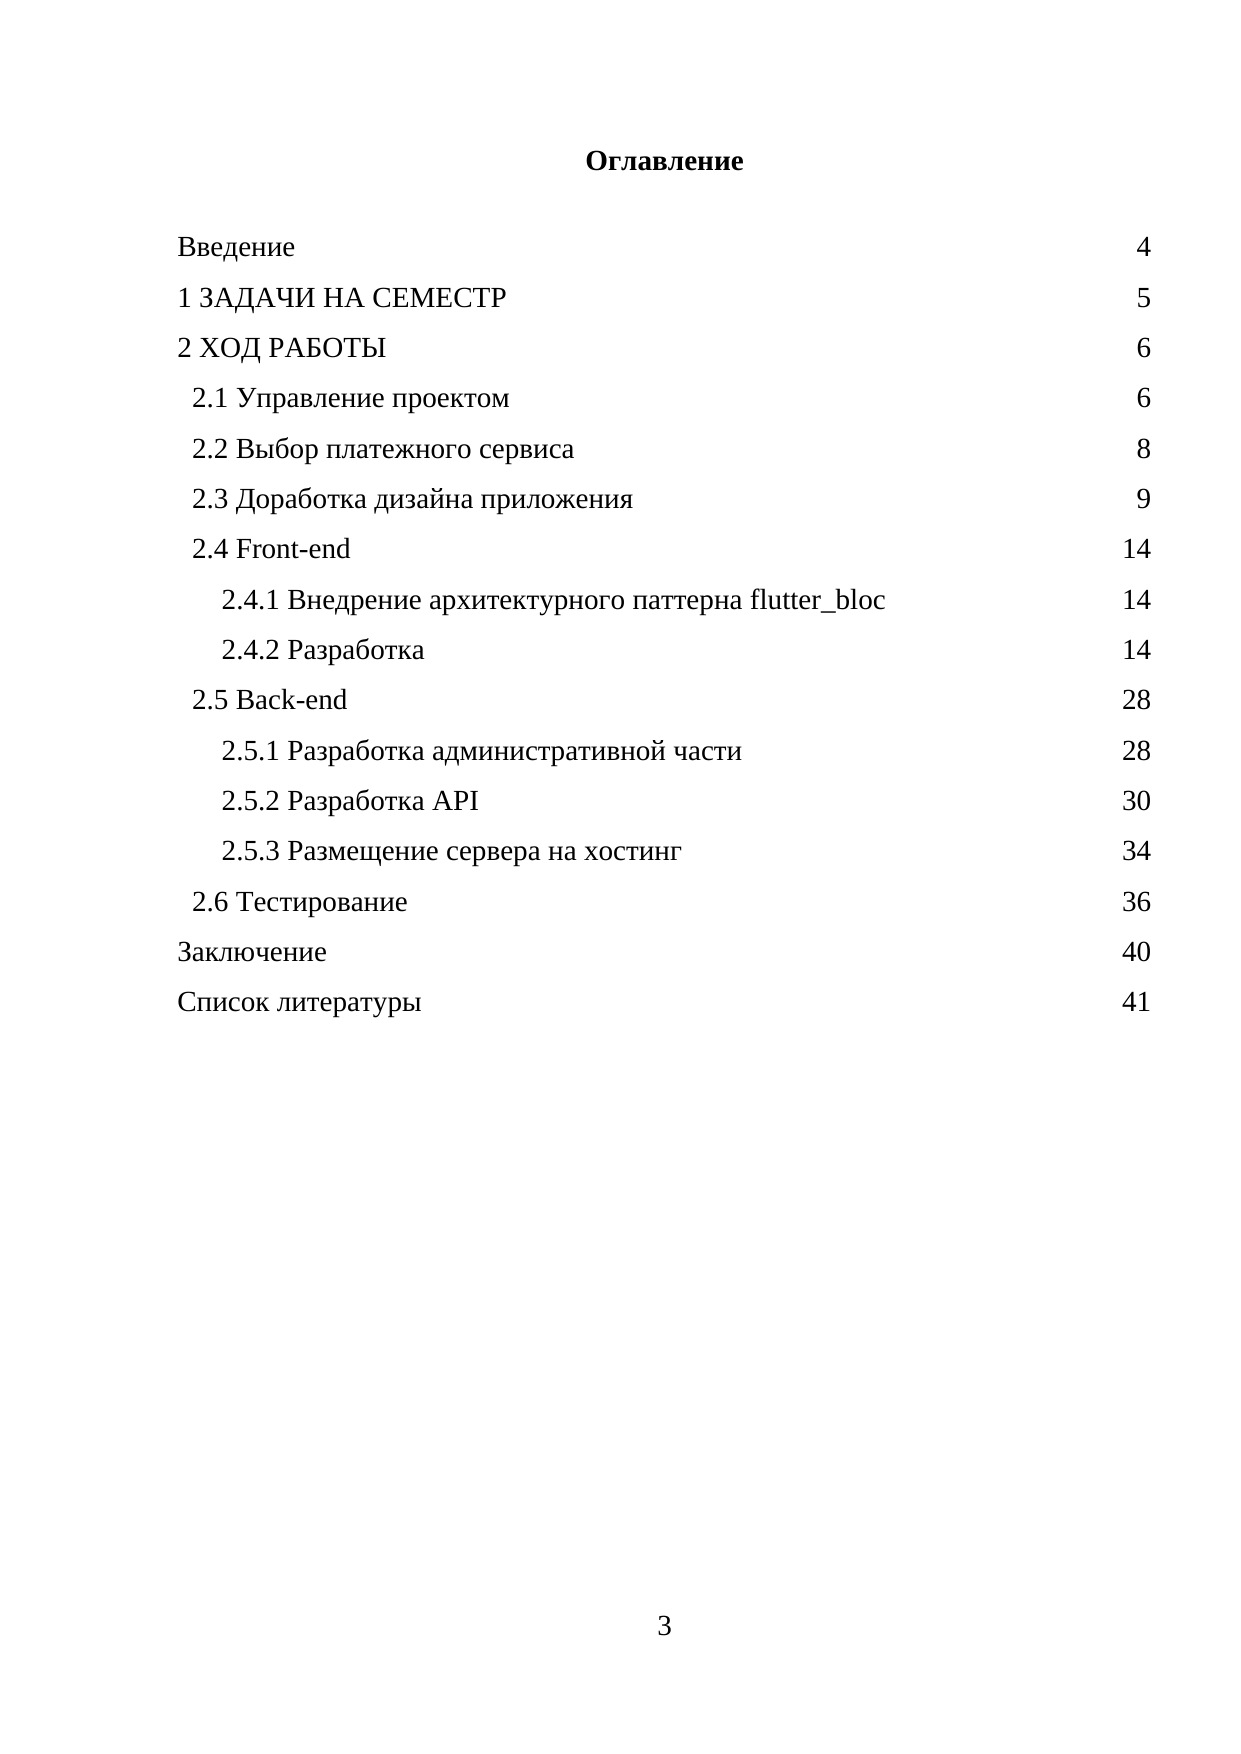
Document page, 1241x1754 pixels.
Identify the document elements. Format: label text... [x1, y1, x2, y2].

text Оглавление [177, 143, 1152, 177]
